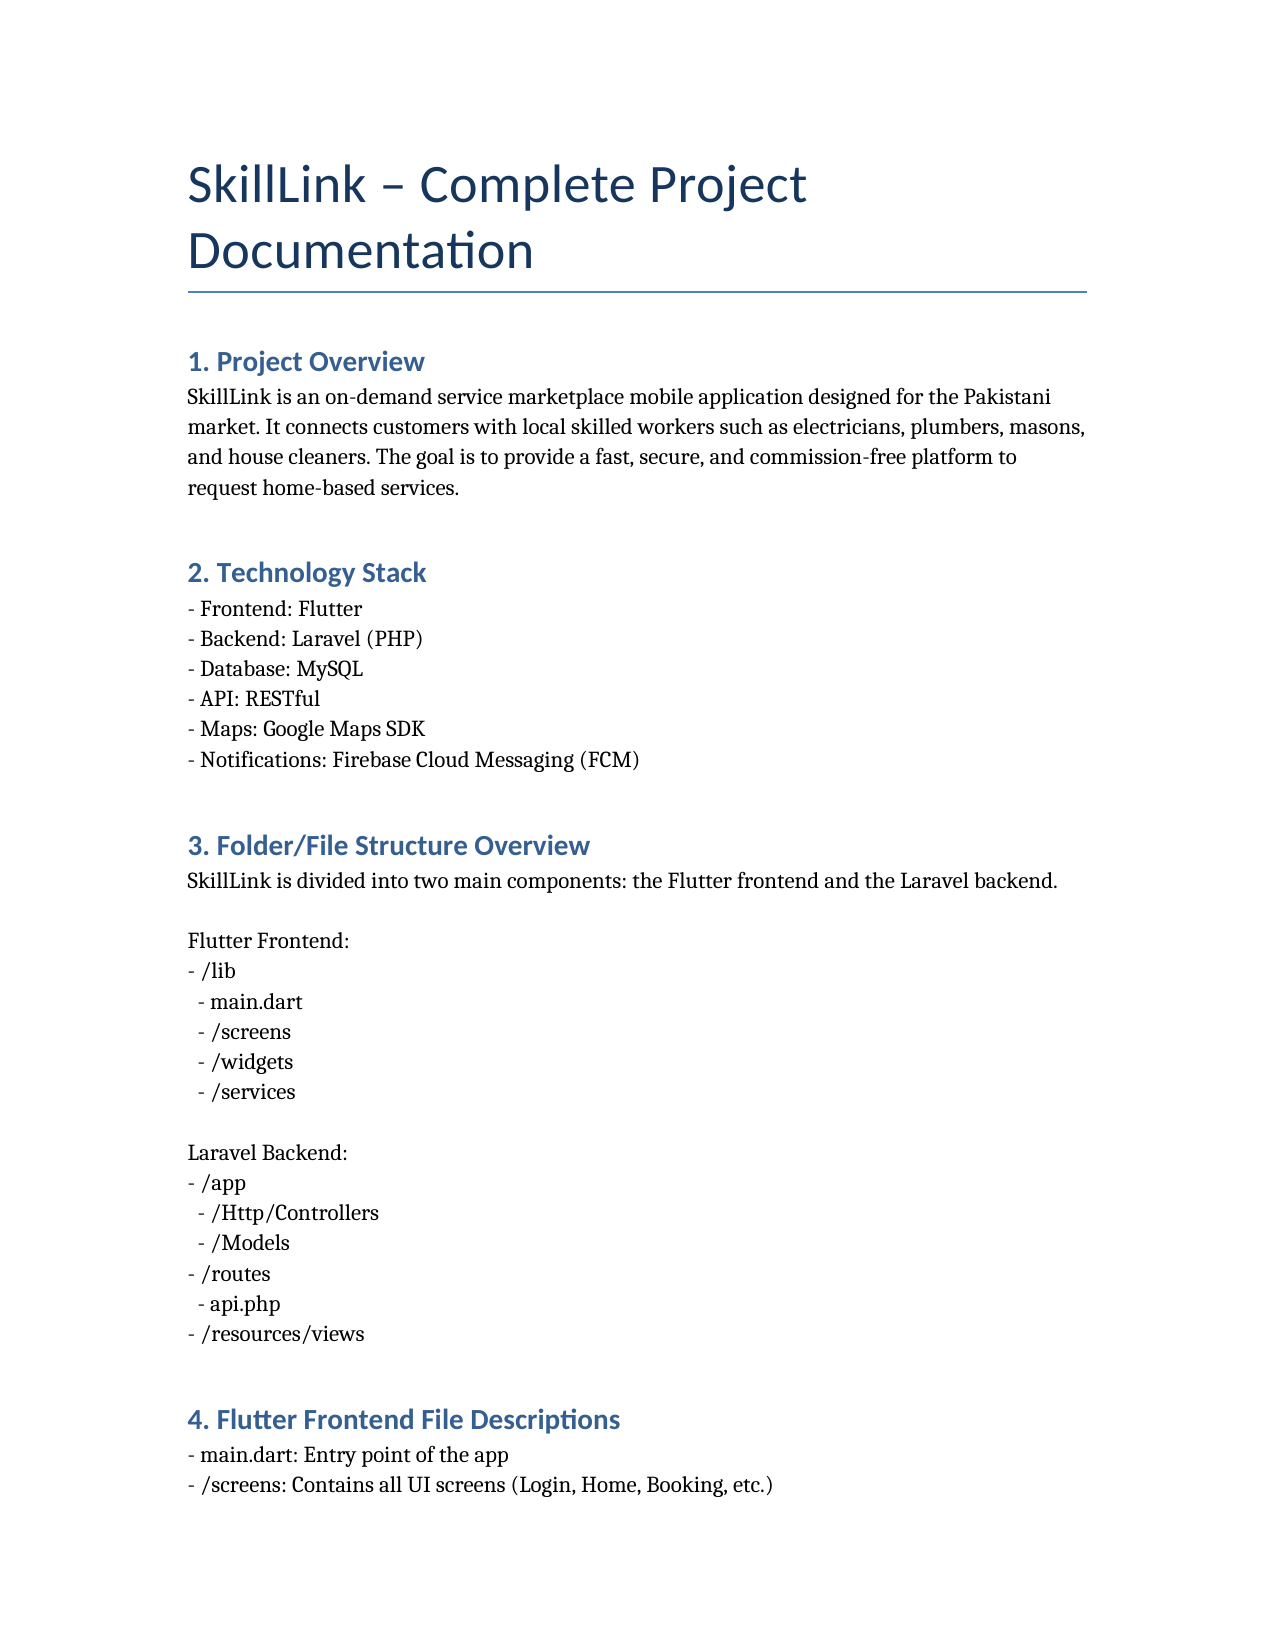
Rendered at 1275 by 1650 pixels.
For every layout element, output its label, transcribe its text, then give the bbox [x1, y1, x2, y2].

text SkillLink is divided into two main components: the Flutter frontend and the Laravel backend. Flutter Frontend: - /lib - main.dart - /screens - /widgets - /services Laravel Backend: - /app - /Http/Controllers - /Models - /routes - api.php - /resources/views [187, 868, 1087, 1347]
subtitle 1. Project Overview [187, 343, 1087, 378]
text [187, 1442, 1087, 1498]
subtitle 3. Folder/File Structure Overview [187, 827, 1087, 862]
text - Frontend: Flutter - Backend: Laravel (PHP) - Database: MySQL - API: RESTful - Maps: Google Maps SDK - Notifications: Firebase Cloud Messaging (FCM) [187, 595, 1087, 773]
text SkillLink is an on-demand service marketplace mobile application designed for the Pakistani market. It connects customers with local skilled workers such as electricians, plumbers, masons, and house cleaners. The goal is to provide a fast, secure, and commission-free platform to request home-based services. [187, 384, 1087, 501]
subtitle 2. Technology Stack [187, 554, 1087, 590]
title SkillLink – Complete Project Documentation [187, 150, 1087, 293]
subtitle 4. Flutter Frontend File Descriptions [187, 1401, 1087, 1437]
